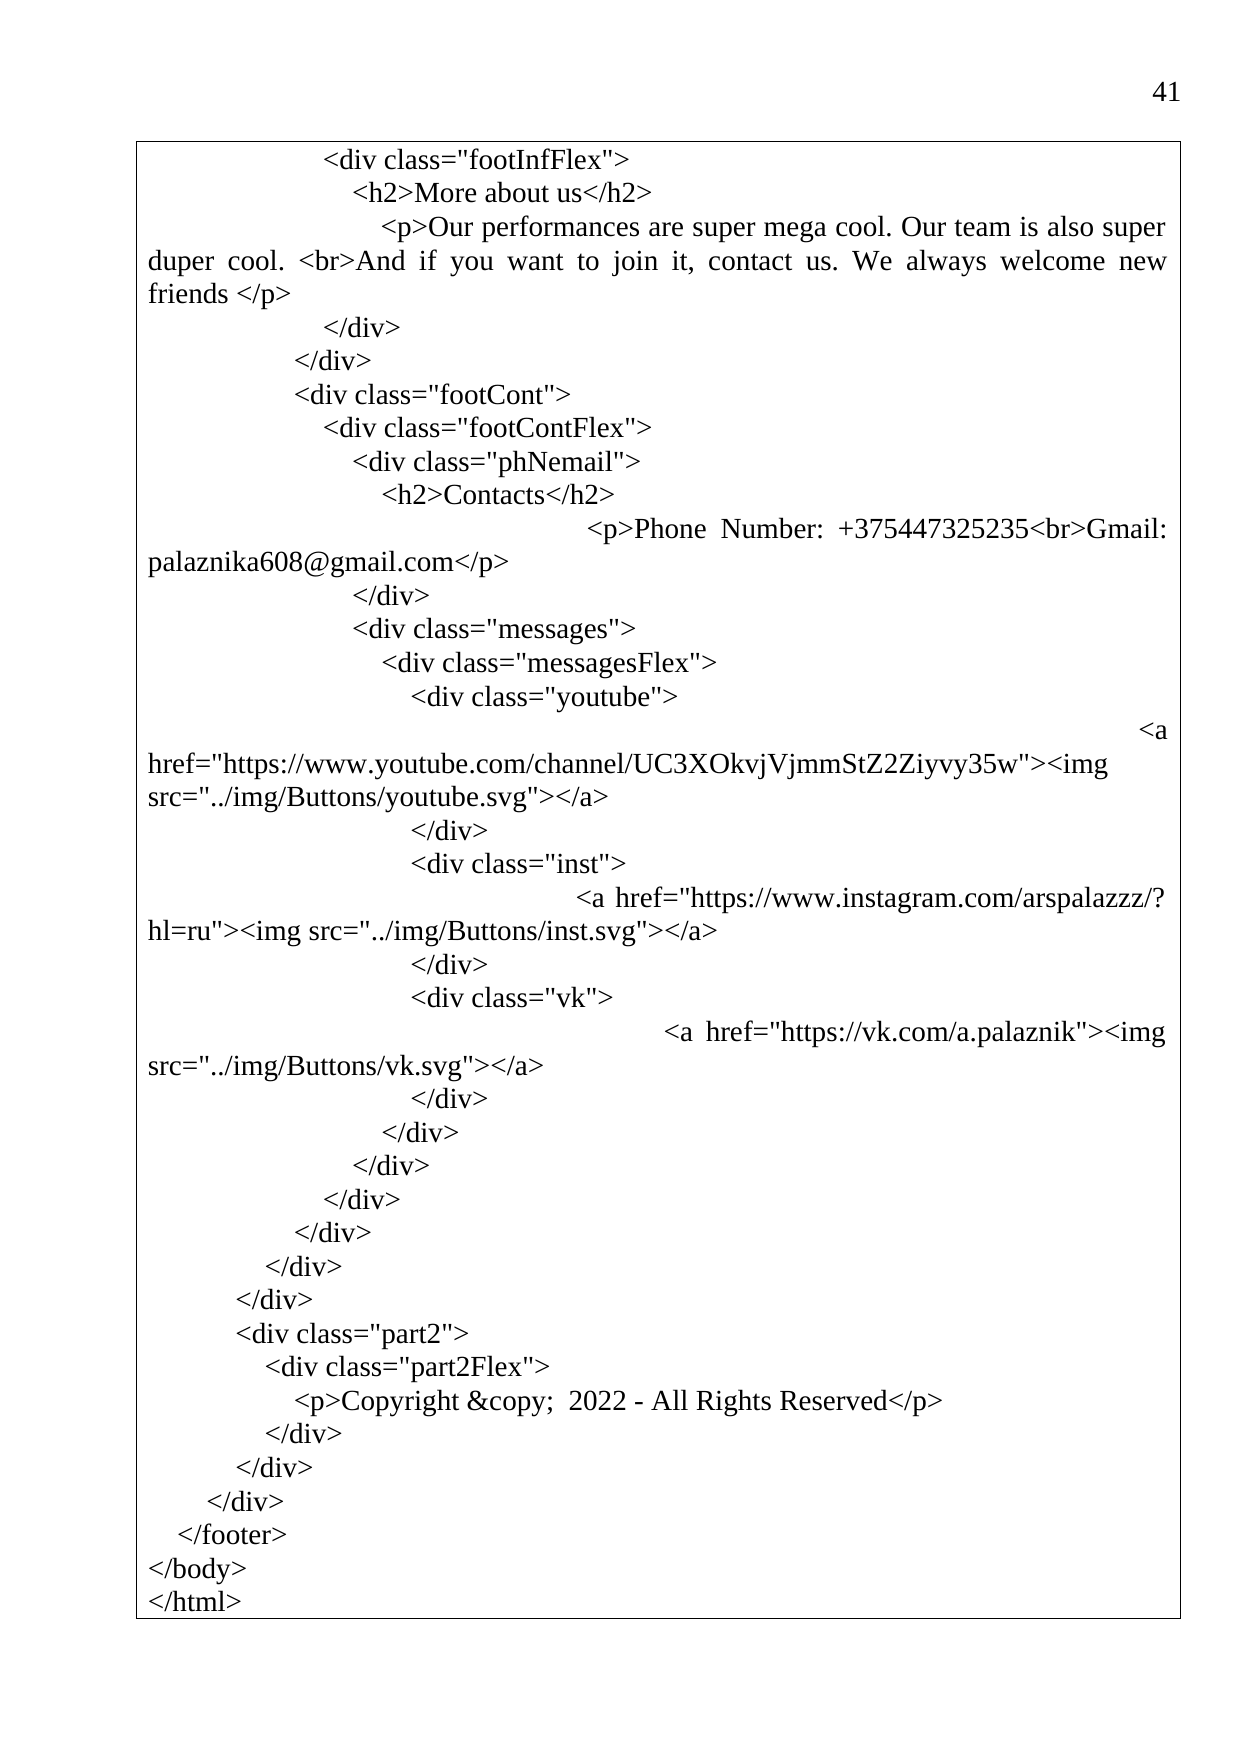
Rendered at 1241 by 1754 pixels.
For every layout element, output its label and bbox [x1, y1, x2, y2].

table_header [137, 142, 1180, 1618]
